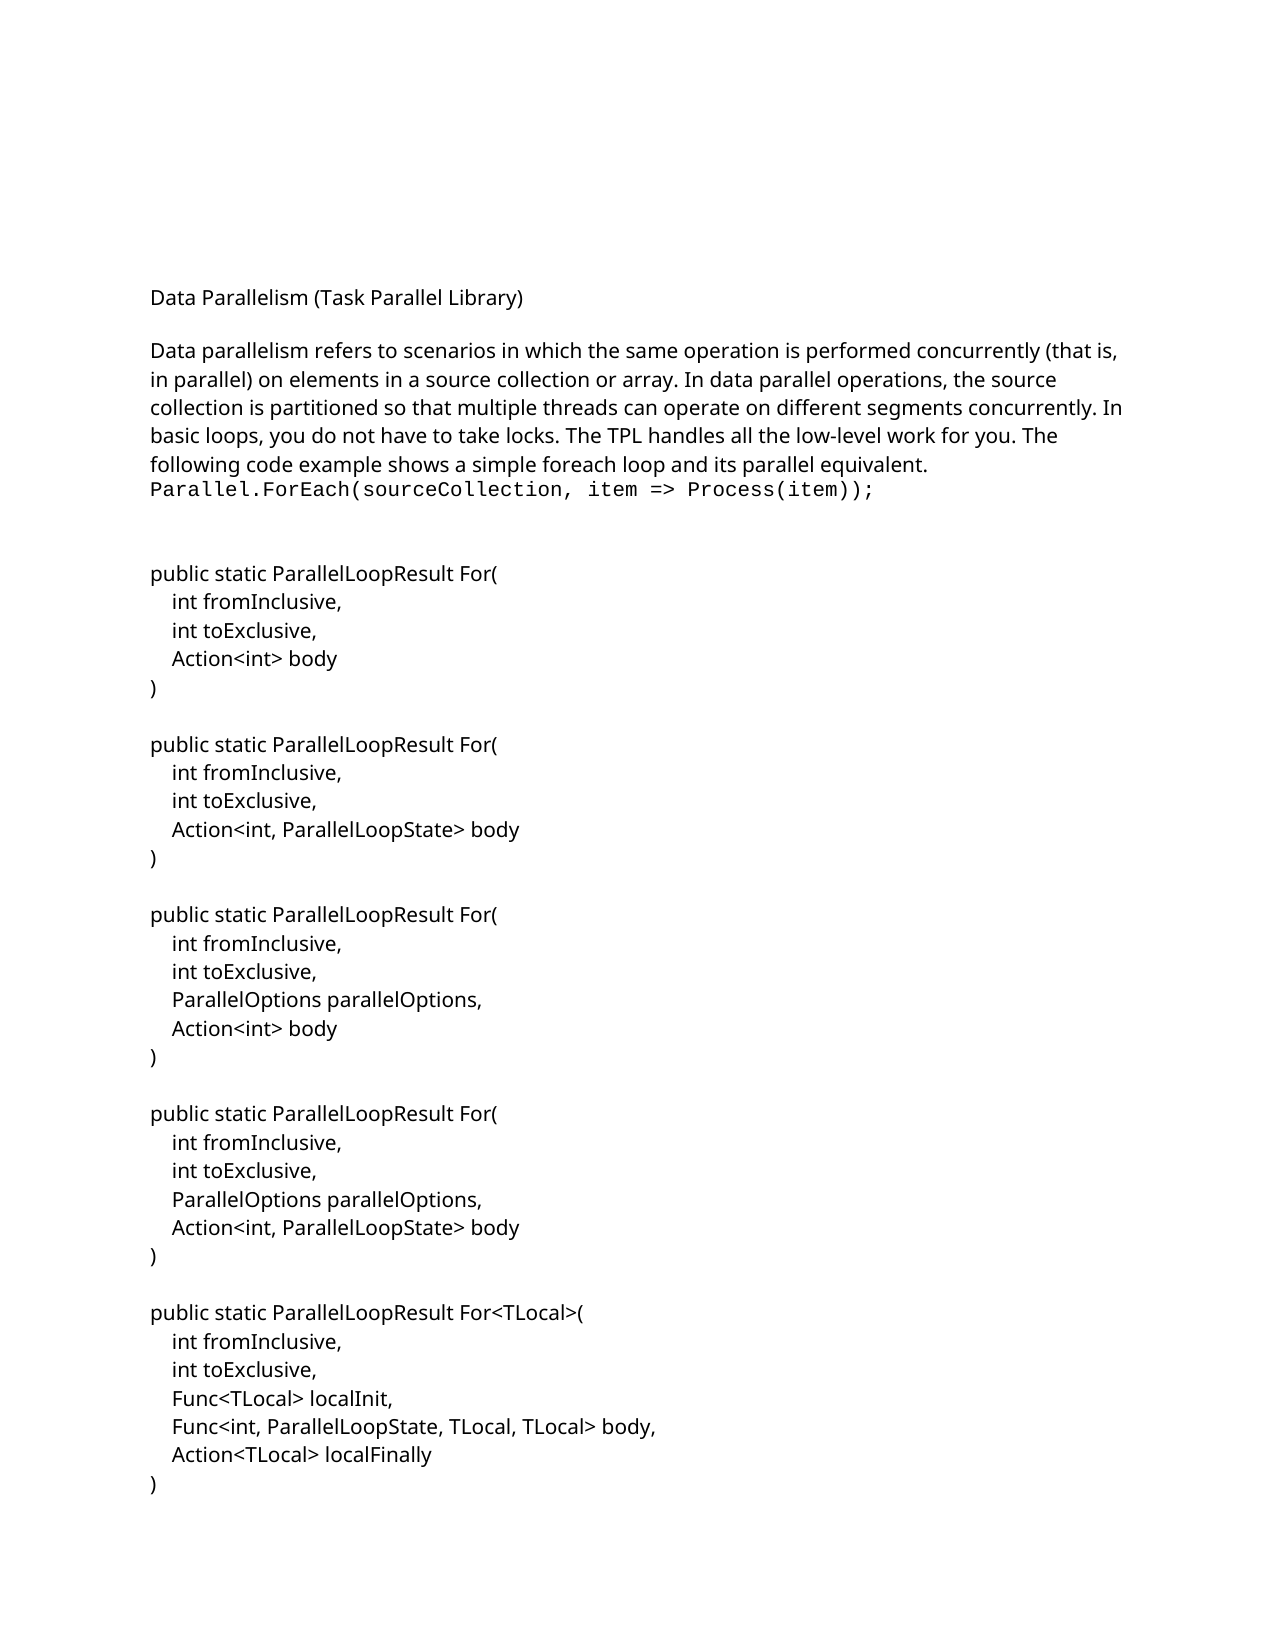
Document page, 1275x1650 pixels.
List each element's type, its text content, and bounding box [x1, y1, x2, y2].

text int fromInclusive, [150, 587, 1125, 616]
text Action<TLocal> localFinally [150, 1441, 1125, 1469]
text ) [150, 1242, 1125, 1270]
text int toExclusive, [150, 957, 1125, 986]
text Func<TLocal> localInit, [150, 1384, 1125, 1412]
text int toExclusive, [150, 1355, 1125, 1384]
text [150, 1298, 1125, 1327]
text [150, 1412, 1125, 1441]
text Action<int, ParallelLoopState> body [150, 1213, 1125, 1242]
text int toExclusive, [150, 1156, 1125, 1185]
text public static ParallelLoopResult For( [150, 730, 1125, 758]
text ParallelOptions parallelOptions, [150, 1185, 1125, 1213]
text int fromInclusive, [150, 758, 1125, 787]
text int fromInclusive, [150, 1128, 1125, 1156]
text int toExclusive, [150, 616, 1125, 644]
text ParallelOptions parallelOptions, [150, 986, 1125, 1014]
text Action<int> body [150, 644, 1125, 673]
text int fromInclusive, [150, 929, 1125, 957]
text Parallel.ForEach(sourceCollection, item => Process(item)); [150, 478, 1125, 502]
text ) [150, 673, 1125, 701]
text Data parallelism refers to scenarios in which the same operation is performed concurrently (that is, in parallel) on elements in a source collection or array. In data parallel operations, the source collection is partitioned so that multiple threads can operate on different segments concurrently. In basic loops, you do not have to take locks. The TPL handles all the low-level work for you. The following code example shows a simple foreach loop and its parallel equivalent. [150, 336, 1125, 478]
text ) [150, 843, 1125, 872]
text Data Parallelism (Task Parallel Library) [150, 283, 1125, 311]
text int fromInclusive, [150, 1327, 1125, 1355]
text Action<int, ParallelLoopState> body [150, 815, 1125, 843]
text ) [150, 1042, 1125, 1071]
text public static ParallelLoopResult For( [150, 1099, 1125, 1128]
text public static ParallelLoopResult For( [150, 900, 1125, 929]
text Action<int> body [150, 1014, 1125, 1042]
text ) [150, 1469, 1125, 1497]
text int toExclusive, [150, 787, 1125, 815]
text public static ParallelLoopResult For( [150, 559, 1125, 587]
